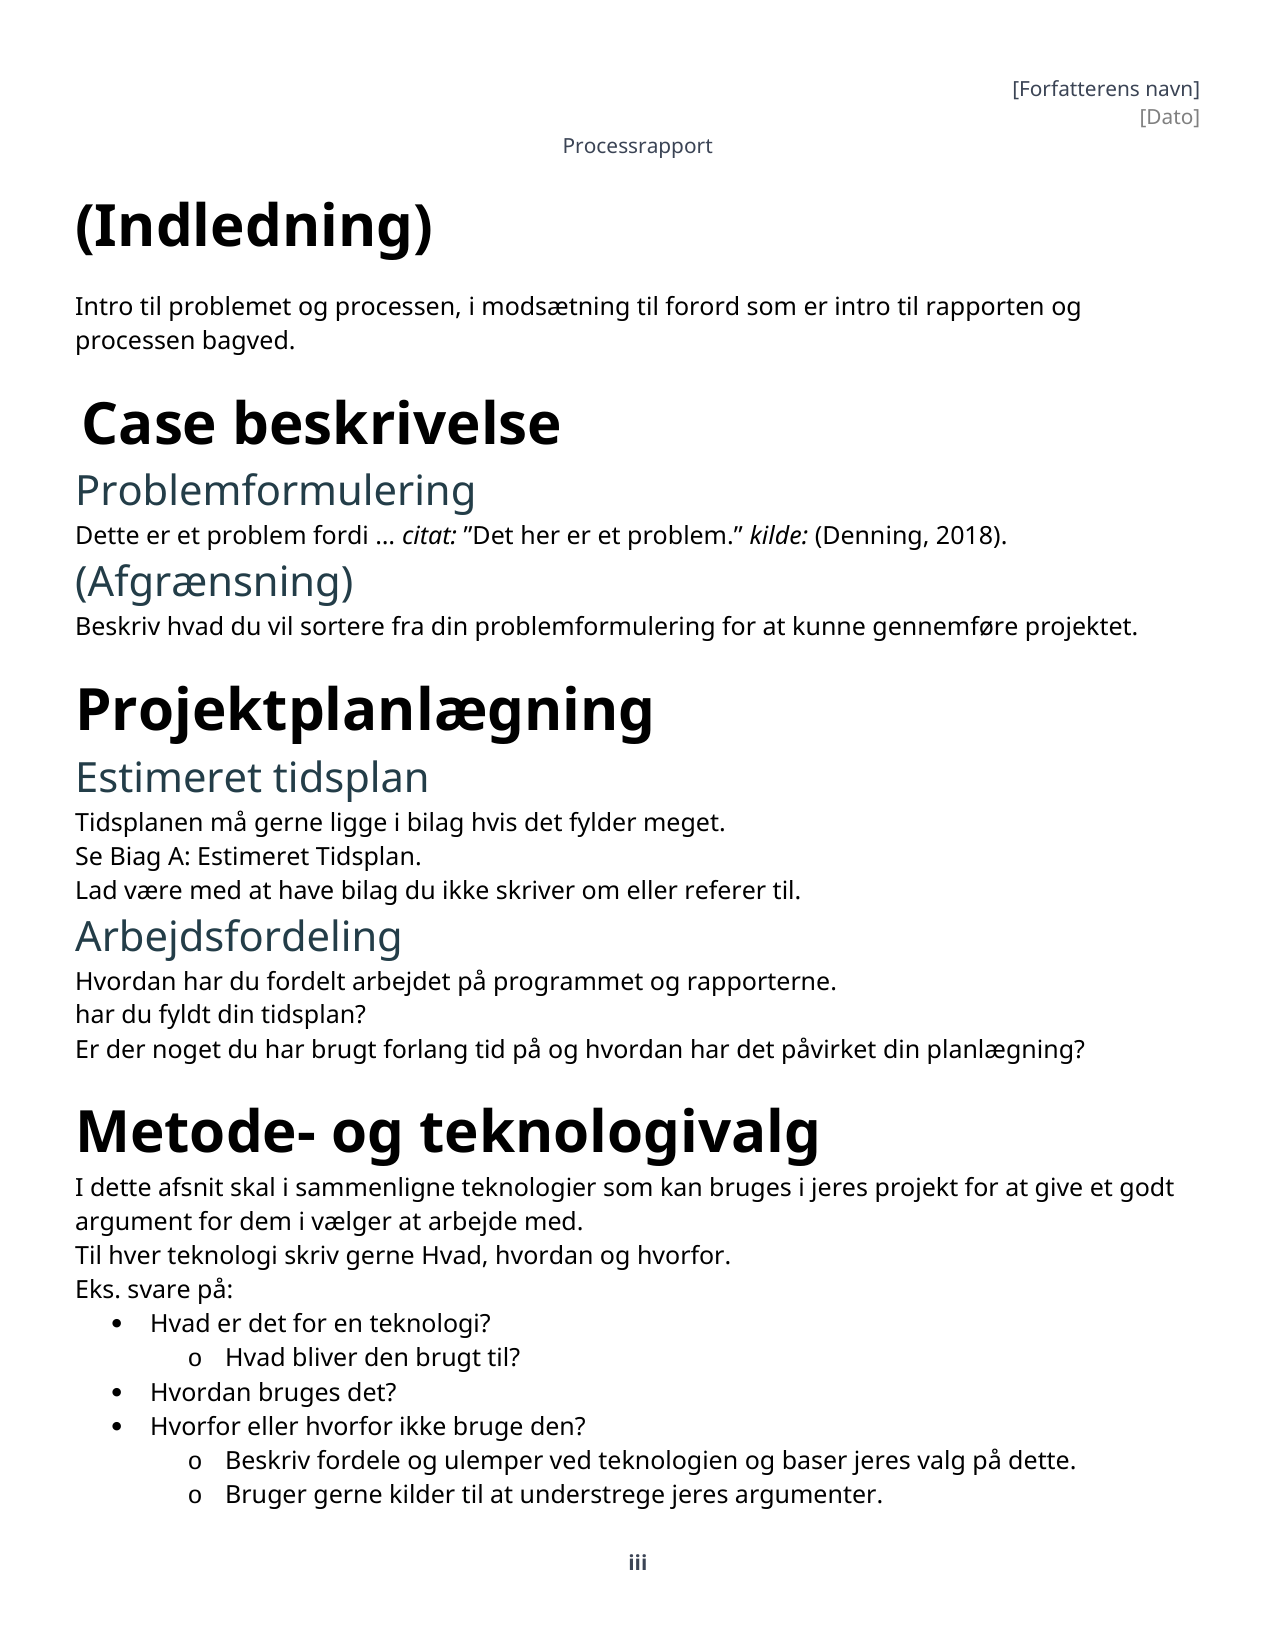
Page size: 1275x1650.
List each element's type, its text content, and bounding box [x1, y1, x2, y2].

list Hvad er det for en teknologi? [112, 1306, 1200, 1340]
subtitle (Indledning) [75, 184, 1200, 264]
subtitle Metode- og teknologivalg [75, 1090, 1200, 1170]
subtitle Estimeret tidsplan [75, 747, 1200, 804]
text Eks. svare på: [75, 1272, 1200, 1306]
subtitle Projektplanlægning [75, 668, 1200, 747]
text Tidsplanen må gerne ligge i bilag hvis det fylder meget. [75, 804, 1200, 838]
list Beskriv fordele og ulemper ved teknologien og baser jeres valg på dette. [187, 1442, 1200, 1477]
text Beskriv hvad du vil sortere fra din problemformulering for at kunne gennemføre projektet. [75, 609, 1200, 643]
text Lad være med at have bilag du ikke skriver om eller referer til. [75, 872, 1200, 906]
text Hvordan har du fordelt arbejdet på programmet og rapporterne. har du fyldt din tidsplan? Er der noget du har brugt forlang tid på og hvordan har det påvirket din planlægning? [75, 963, 1200, 1065]
subtitle Arbejdsfordeling [75, 906, 1200, 963]
list Bruger gerne kilder til at understrege jeres argumenter. [187, 1477, 1200, 1511]
subtitle Intro til problemet og processen, i modsætning til forord som er intro til rapporten og processen bagved. [75, 289, 1200, 357]
list Hvorfor eller hvorfor ikke bruge den? [112, 1408, 1200, 1442]
list Hvad bliver den brugt til? [187, 1340, 1200, 1374]
subtitle Case beskrivelse [75, 382, 1200, 461]
subtitle (Afgrænsning) [75, 552, 1200, 609]
text Se Biag A: Estimeret Tidsplan. [75, 838, 1200, 872]
text I dette afsnit skal i sammenligne teknologier som kan bruges i jeres projekt for at give et godt argument for dem i vælger at arbejde med. [75, 1170, 1200, 1238]
text Dette er et problem fordi … citat: ”Det her er et problem.” kilde:. [75, 518, 1200, 552]
list Hvordan bruges det? [112, 1374, 1200, 1408]
text Til hver teknologi skriv gerne Hvad, hvordan og hvorfor. [75, 1238, 1200, 1272]
subtitle Problemformulering [75, 461, 1200, 518]
